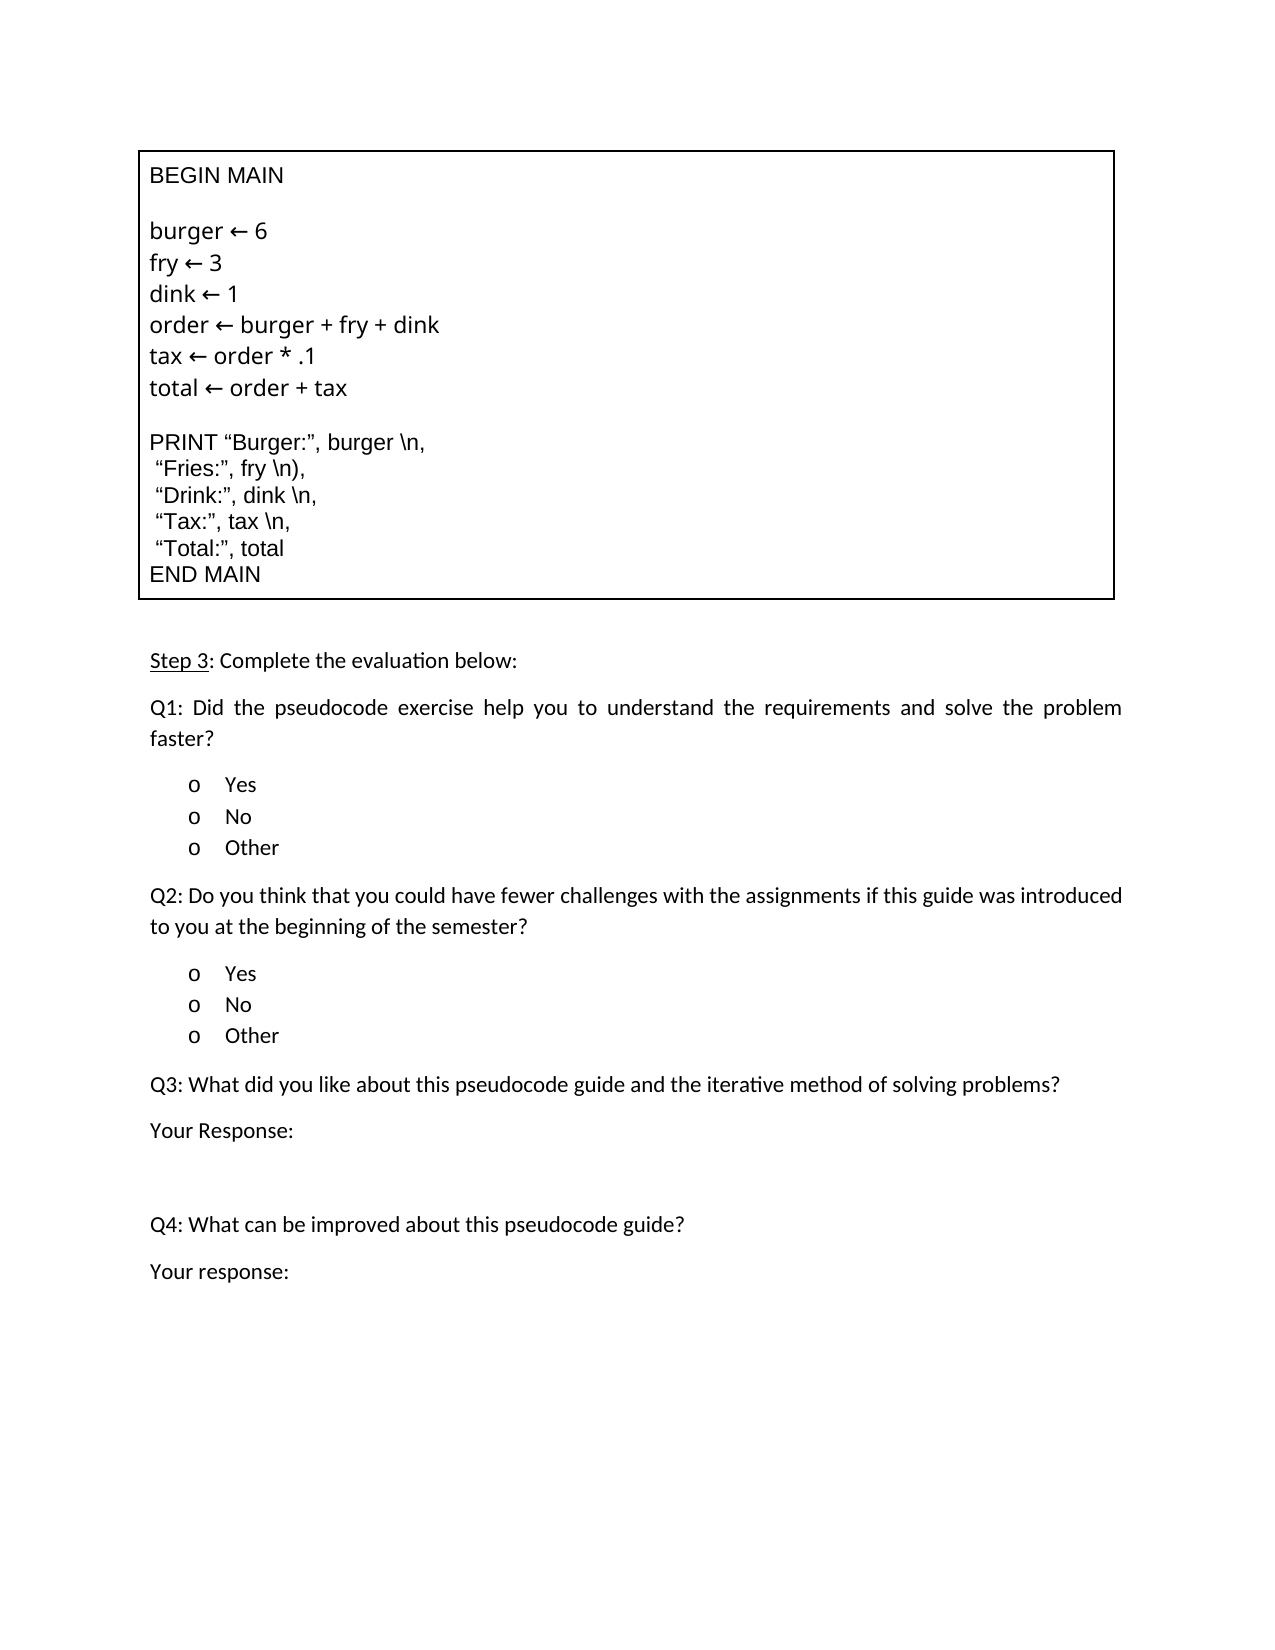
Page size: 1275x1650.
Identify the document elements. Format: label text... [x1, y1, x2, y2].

text Step 3: Complete the evaluation below: [150, 647, 1125, 674]
list No [187, 802, 1125, 831]
list Yes [187, 771, 1125, 800]
text Q1: Did the pseudocode exercise help you to understand the requirements and solve the problem faster? [150, 693, 1125, 752]
list Other [187, 1022, 1125, 1051]
list No [187, 990, 1125, 1019]
text Your response: [150, 1257, 1125, 1285]
list Yes [187, 959, 1125, 988]
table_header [140, 152, 1113, 598]
text Q2: Do you think that you could have fewer challenges with the assignments if this guide was introduced to you at the beginning of the semester? [150, 882, 1125, 940]
list Other [187, 833, 1125, 863]
text Q3: What did you like about this pseudocode guide and the iterative method of solving problems? [150, 1070, 1125, 1098]
text Q4: What can be improved about this pseudocode guide? [150, 1210, 1125, 1238]
text Your Response: [150, 1117, 1125, 1144]
